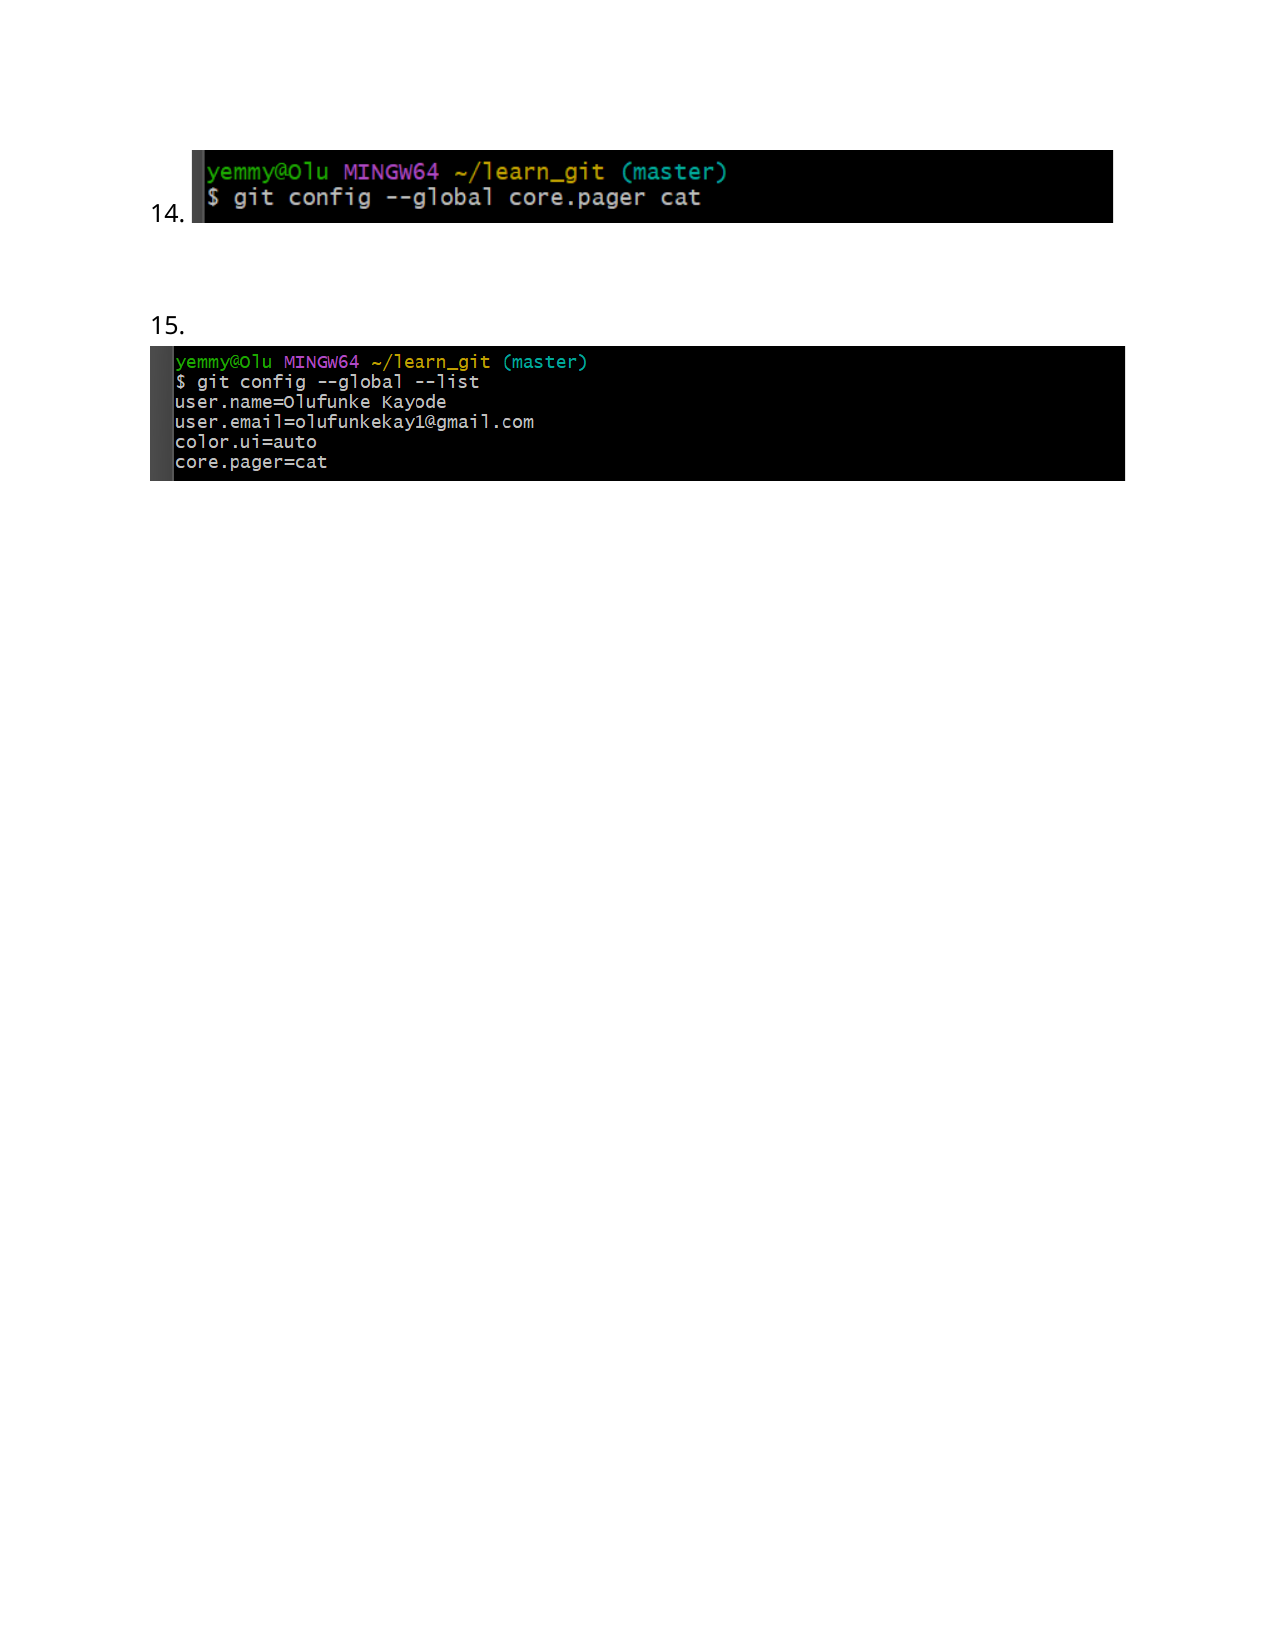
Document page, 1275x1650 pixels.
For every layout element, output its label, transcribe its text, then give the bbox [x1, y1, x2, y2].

picture [150, 346, 1125, 481]
text 15. [150, 307, 1125, 346]
picture [191, 150, 1114, 223]
